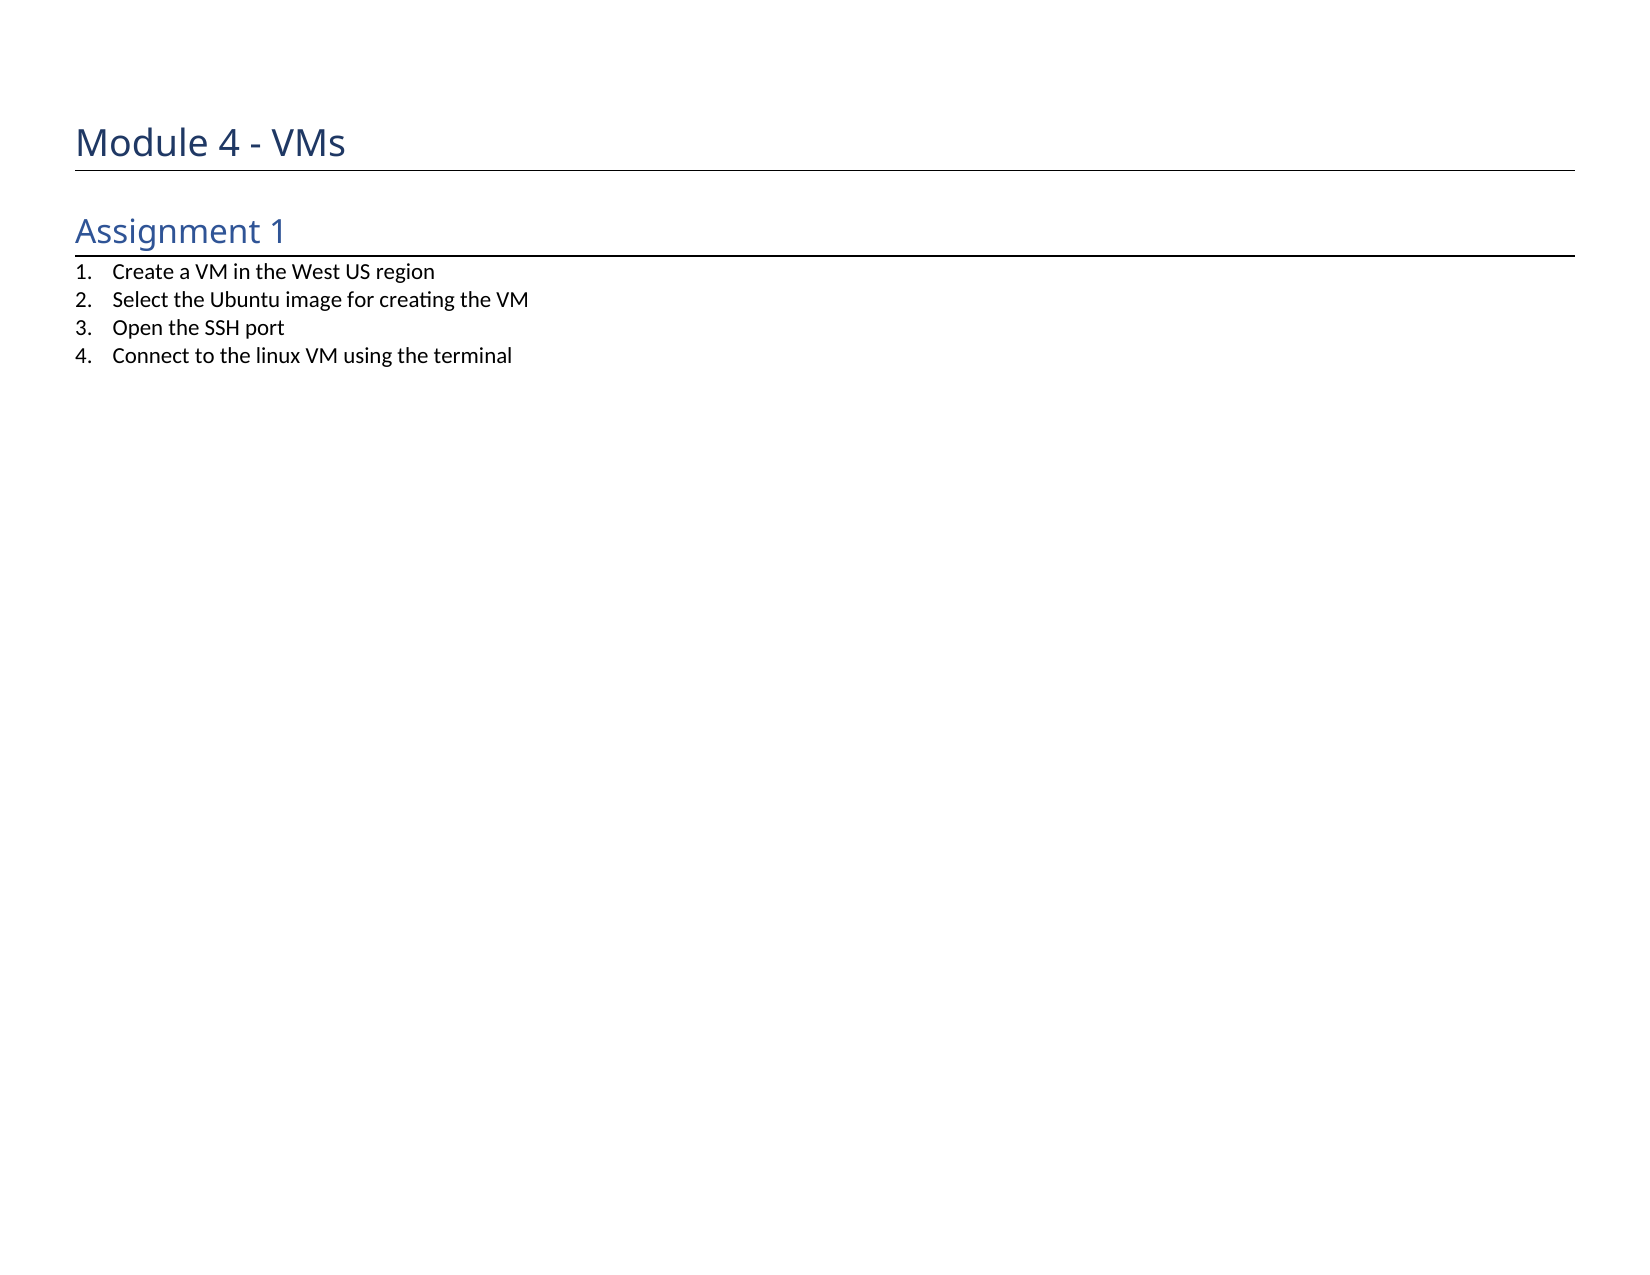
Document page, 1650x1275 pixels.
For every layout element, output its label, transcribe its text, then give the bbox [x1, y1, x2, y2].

list Open the SSH port [75, 313, 1575, 341]
subtitle Assignment 1 [75, 208, 1575, 255]
list Connect to the linux VM using the terminal [75, 341, 1575, 369]
list Create a VM in the West US region [75, 257, 1575, 285]
subtitle Module 4 - VMs [75, 117, 1575, 170]
list Select the Ubuntu image for creating the VM [75, 285, 1575, 313]
